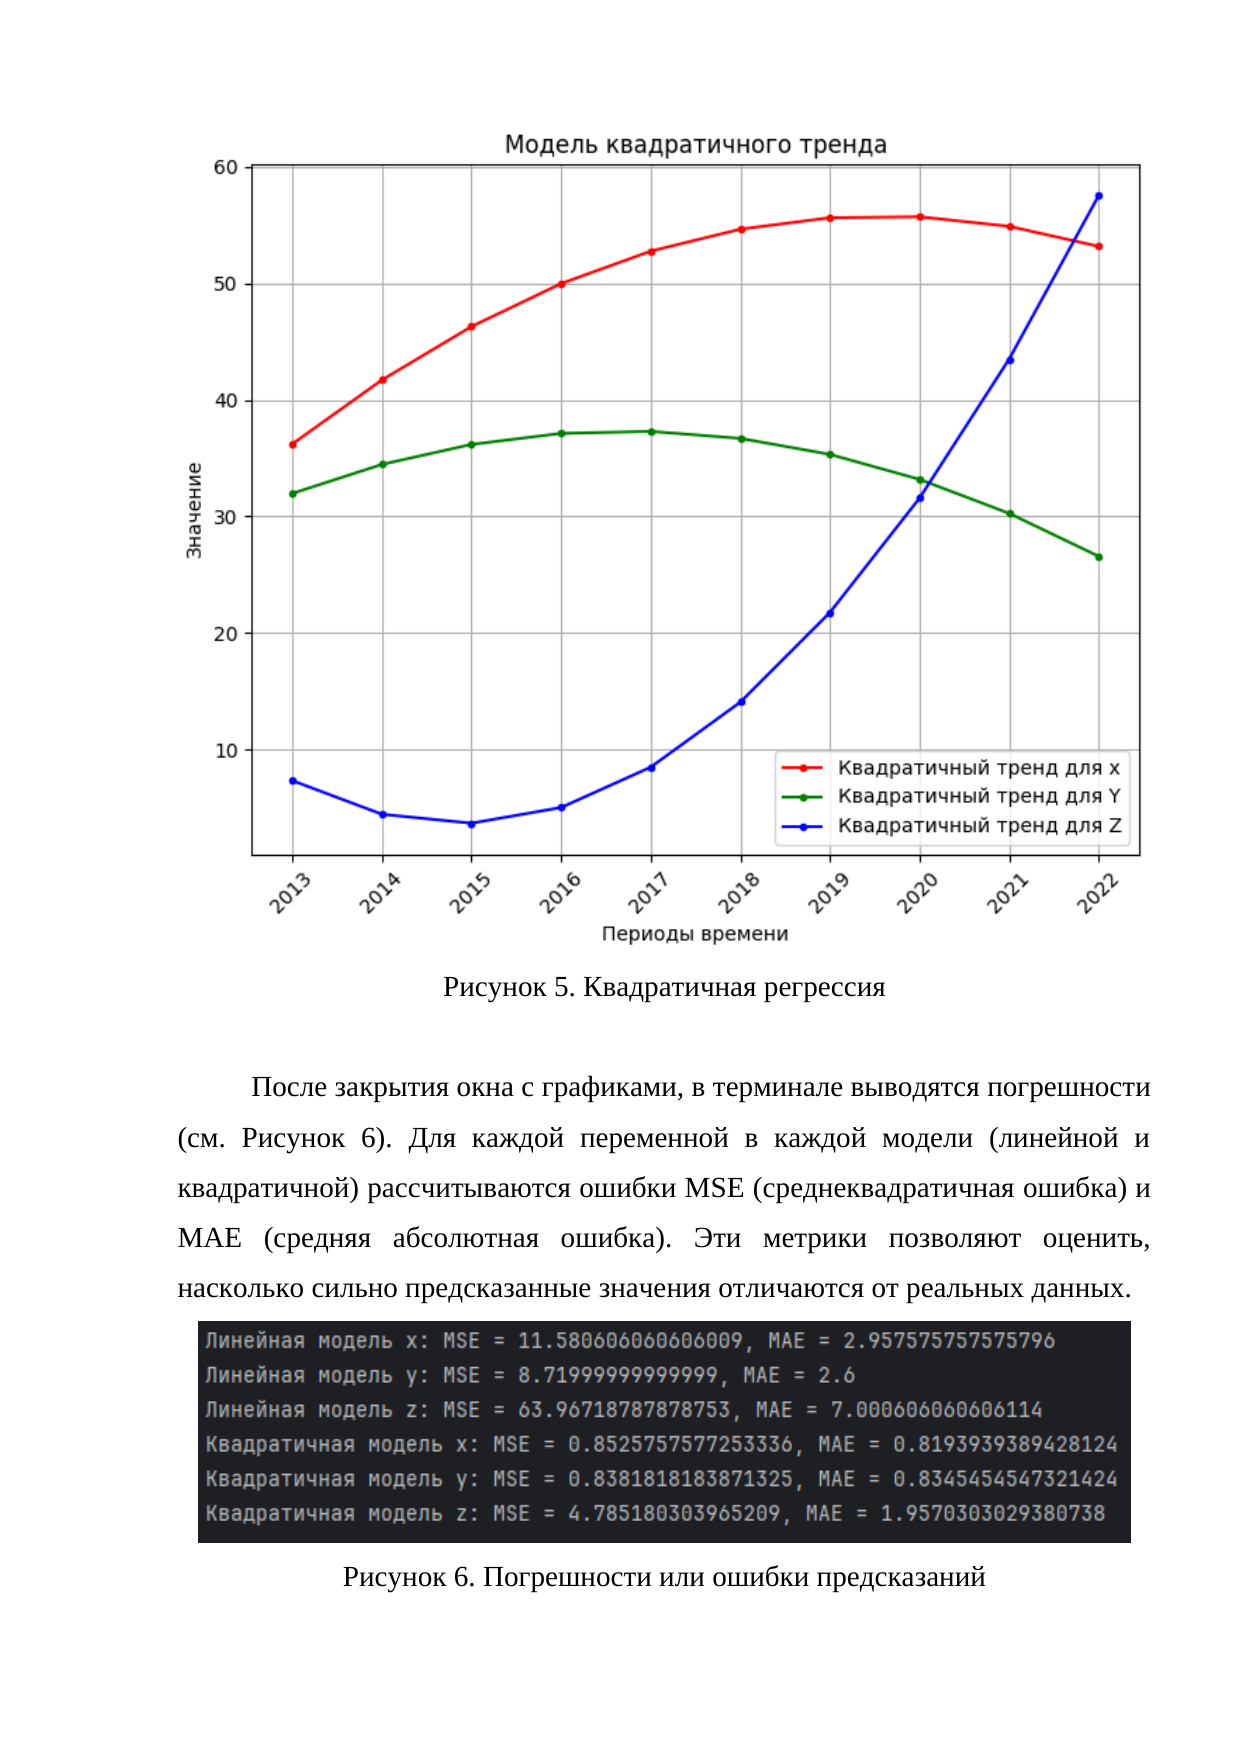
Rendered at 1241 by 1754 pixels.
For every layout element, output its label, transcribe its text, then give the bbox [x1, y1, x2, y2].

text Рисунок 6. Погрешности или ошибки предсказаний [177, 1559, 1152, 1593]
text После закрытия окна с графиками, в терминале выводятся погрешности (см. Рисунок 6). Для каждой переменной в каждой модели (линейной и квадратичной) рассчитываются ошибки MSE (среднеквадратичная ошибка) и MAE (средняя абсолютная ошибка). Эти метрики позволяют оценить, насколько сильно предсказанные значения отличаются от реальных данных. [177, 1069, 1152, 1304]
text Рисунок 5. Квадратичная регрессия [177, 969, 1152, 1002]
picture [177, 118, 1152, 952]
picture [198, 1321, 1131, 1543]
